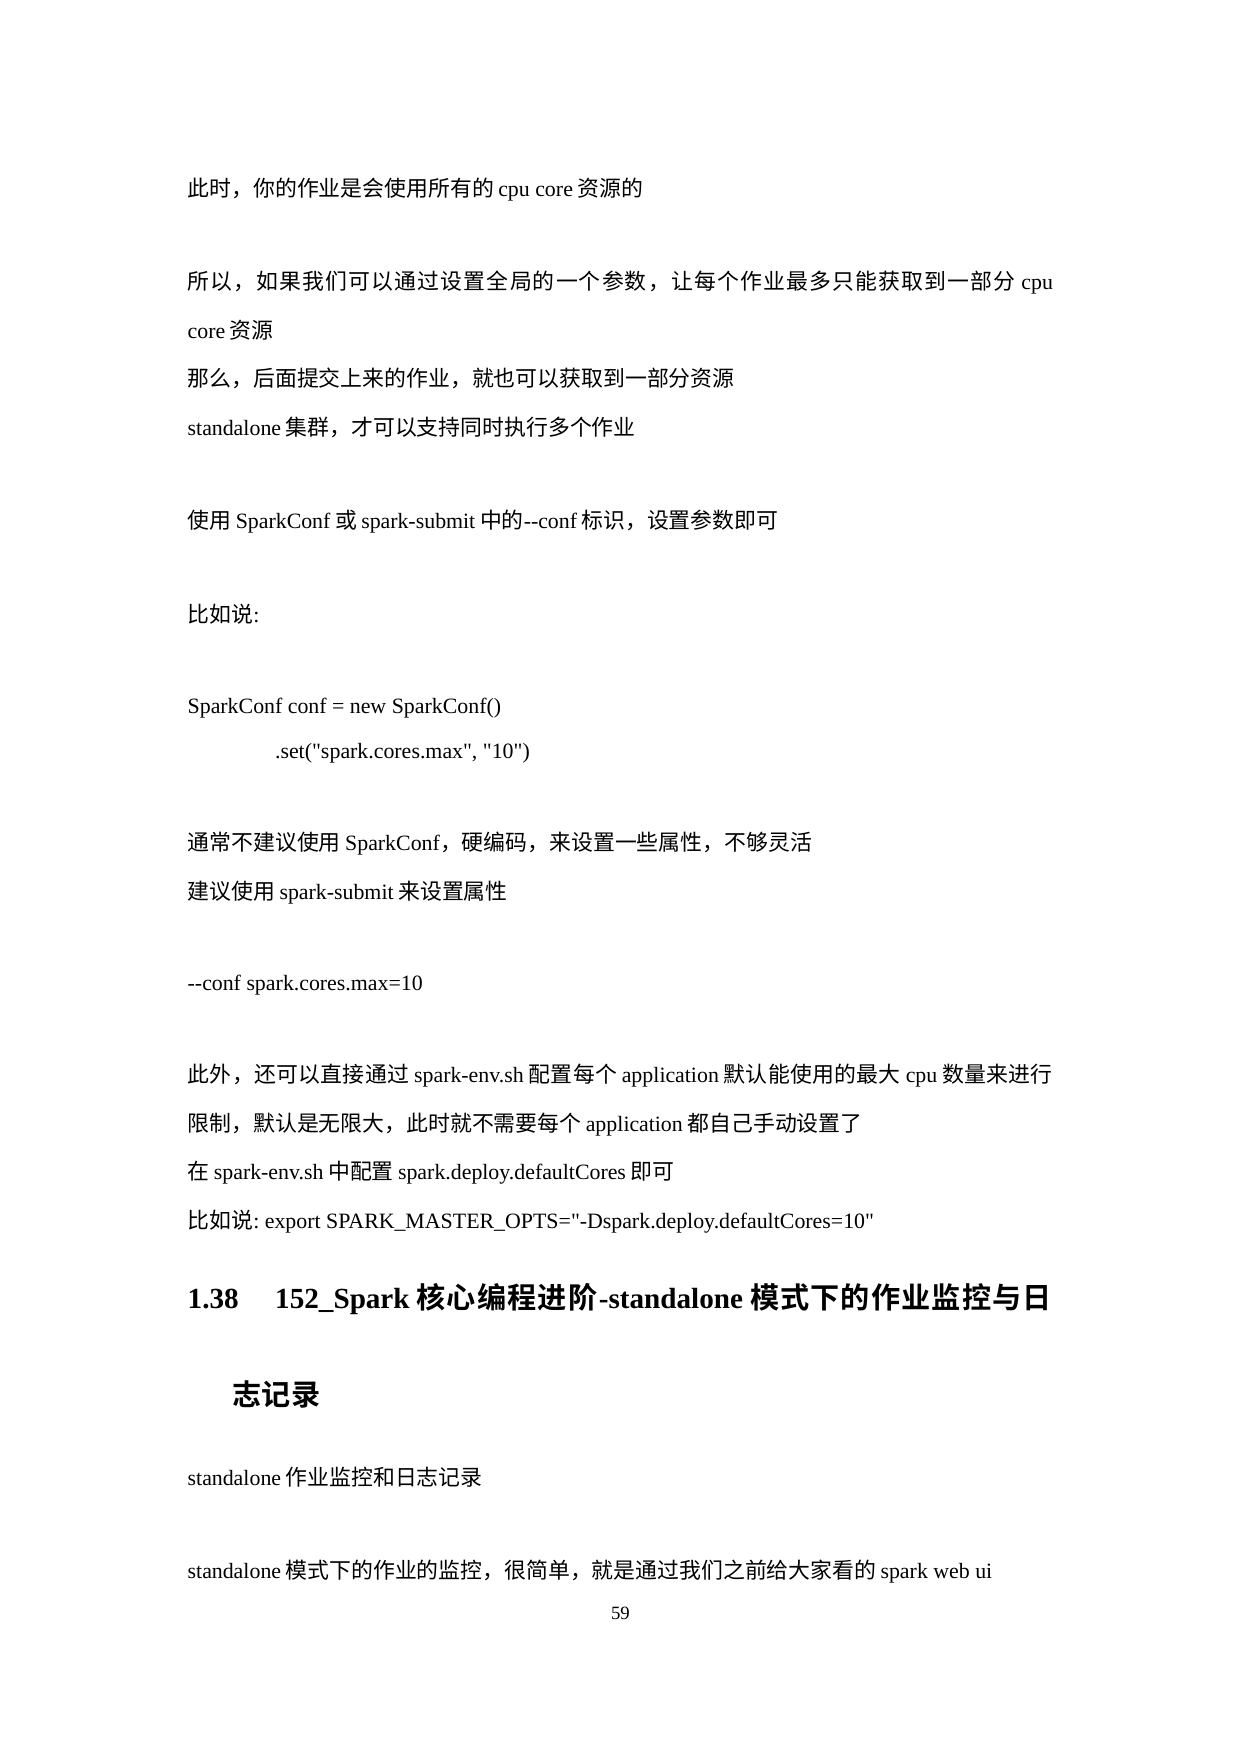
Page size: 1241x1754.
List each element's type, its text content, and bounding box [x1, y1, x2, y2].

text 此外，还可以直接通过spark-env.sh配置每个application默认能使用的最大cpu数量来进行限制，默认是无限大，此时就不需要每个application都自己手动设置了 [187, 1057, 1053, 1138]
text standalone模式下的作业的监控，很简单，就是通过我们之前给大家看的spark web ui [187, 1553, 1053, 1585]
text 此时，你的作业是会使用所有的cpu core资源的 [187, 170, 1053, 203]
text 通常不建议使用SparkConf，硬编码，来设置一些属性，不够灵活 [187, 825, 1053, 857]
text standalone作业监控和日志记录 [187, 1459, 1053, 1492]
text 使用SparkConf或spark-submit中的--conf标识，设置参数即可 [187, 503, 1053, 535]
text 建议使用spark-submit来设置属性 [187, 873, 1053, 906]
text standalone集群，才可以支持同时执行多个作业 [187, 409, 1053, 442]
text 比如说: export SPARK_MASTER_OPTS="-Dspark.deploy.defaultCores=10" [187, 1202, 1053, 1235]
subtitle 152_Spark核心编程进阶-standalone模式下的作业监控与日志记录 [187, 1263, 1053, 1426]
text 那么，后面提交上来的作业，就也可以获取到一部分资源 [187, 361, 1053, 393]
text 在spark-env.sh中配置spark.deploy.defaultCores即可 [187, 1154, 1053, 1186]
text 比如说: [187, 596, 1053, 629]
text --conf spark.cores.max=10 [187, 967, 1053, 999]
text .set("spark.cores.max", "10") [187, 735, 1053, 767]
text SparkConf conf = new SparkConf() [187, 689, 1053, 722]
text 所以，如果我们可以通过设置全局的一个参数，让每个作业最多只能获取到一部分cpu core资源 [187, 264, 1053, 345]
